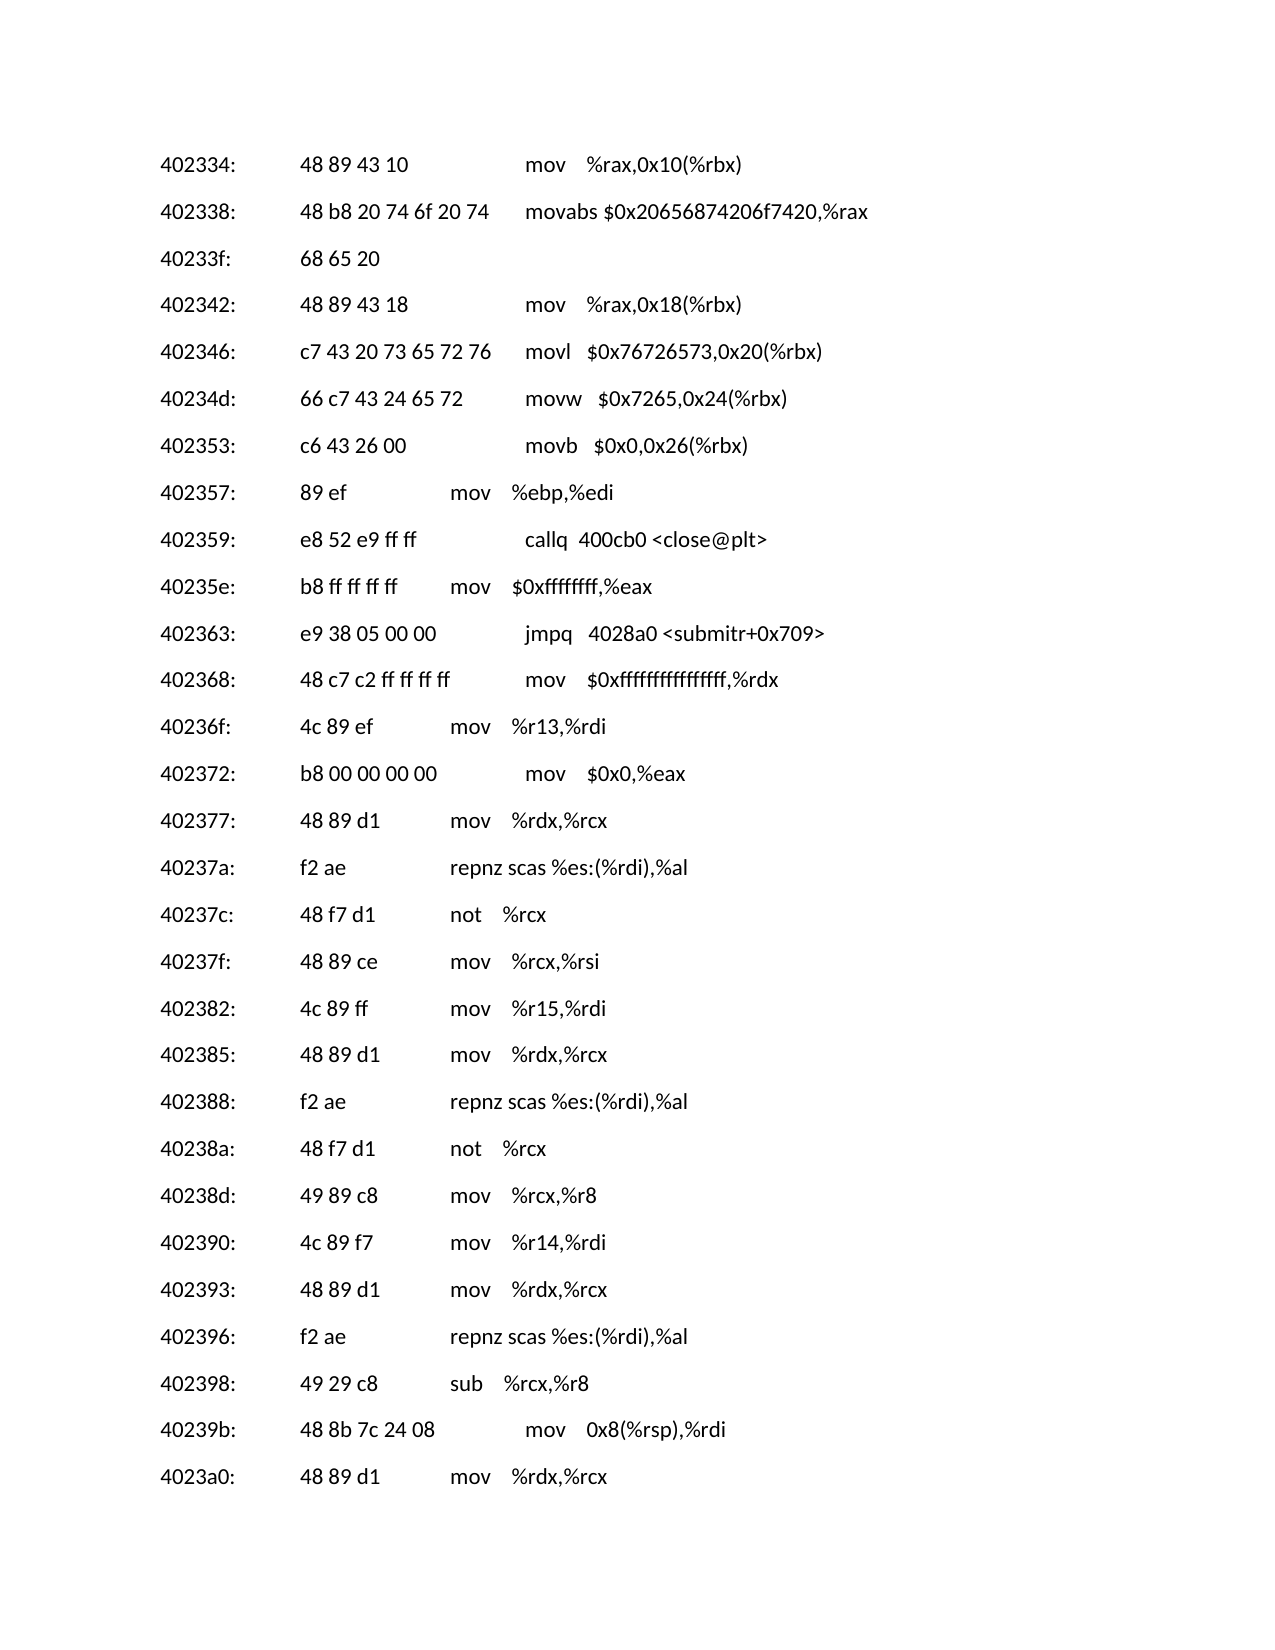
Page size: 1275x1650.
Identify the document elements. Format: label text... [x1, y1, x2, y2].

text 402396: f2 ae repnz scas %es:(%rdi),%al [150, 1322, 1125, 1350]
text 40238a: 48 f7 d1 not %rcx [150, 1134, 1125, 1162]
text 402388: f2 ae repnz scas %es:(%rdi),%al [150, 1087, 1125, 1116]
text 402377: 48 89 d1 mov %rdx,%rcx [150, 806, 1125, 834]
text 4023a0: 48 89 d1 mov %rdx,%rcx [150, 1462, 1125, 1491]
text 402382: 4c 89 ff mov %r15,%rdi [150, 994, 1125, 1022]
text 40237f: 48 89 ce mov %rcx,%rsi [150, 947, 1125, 975]
text 40238d: 49 89 c8 mov %rcx,%r8 [150, 1181, 1125, 1209]
text 402372: b8 00 00 00 00 mov $0x0,%eax [150, 759, 1125, 787]
text 40236f: 4c 89 ef mov %r13,%rdi [150, 712, 1125, 741]
text 402363: e9 38 05 00 00 jmpq 4028a0 <submitr+0x709> [150, 619, 1125, 647]
text 402359: e8 52 e9 ff ff callq 400cb0 <close@plt> [150, 525, 1125, 553]
text 40234d: 66 c7 43 24 65 72 movw $0x7265,0x24(%rbx) [150, 384, 1125, 412]
text 40237c: 48 f7 d1 not %rcx [150, 900, 1125, 928]
text 40233f: 68 65 20 [150, 244, 1125, 272]
text 402390: 4c 89 f7 mov %r14,%rdi [150, 1228, 1125, 1256]
text 402393: 48 89 d1 mov %rdx,%rcx [150, 1275, 1125, 1303]
text 402334: 48 89 43 10 mov %rax,0x10(%rbx) [150, 150, 1125, 178]
text 402342: 48 89 43 18 mov %rax,0x18(%rbx) [150, 291, 1125, 319]
text 40239b: 48 8b 7c 24 08 mov 0x8(%rsp),%rdi [150, 1416, 1125, 1444]
text 402357: 89 ef mov %ebp,%edi [150, 478, 1125, 506]
text 402398: 49 29 c8 sub %rcx,%r8 [150, 1369, 1125, 1397]
text 402353: c6 43 26 00 movb $0x0,0x26(%rbx) [150, 431, 1125, 459]
text 402338: 48 b8 20 74 6f 20 74 movabs $0x20656874206f7420,%rax [150, 197, 1125, 225]
text 40237a: f2 ae repnz scas %es:(%rdi),%al [150, 853, 1125, 881]
text 40235e: b8 ff ff ff ff mov $0xffffffff,%eax [150, 572, 1125, 600]
text 402346: c7 43 20 73 65 72 76 movl $0x76726573,0x20(%rbx) [150, 337, 1125, 366]
text 402368: 48 c7 c2 ff ff ff ff mov $0xffffffffffffffff,%rdx [150, 666, 1125, 694]
text 402385: 48 89 d1 mov %rdx,%rcx [150, 1041, 1125, 1069]
